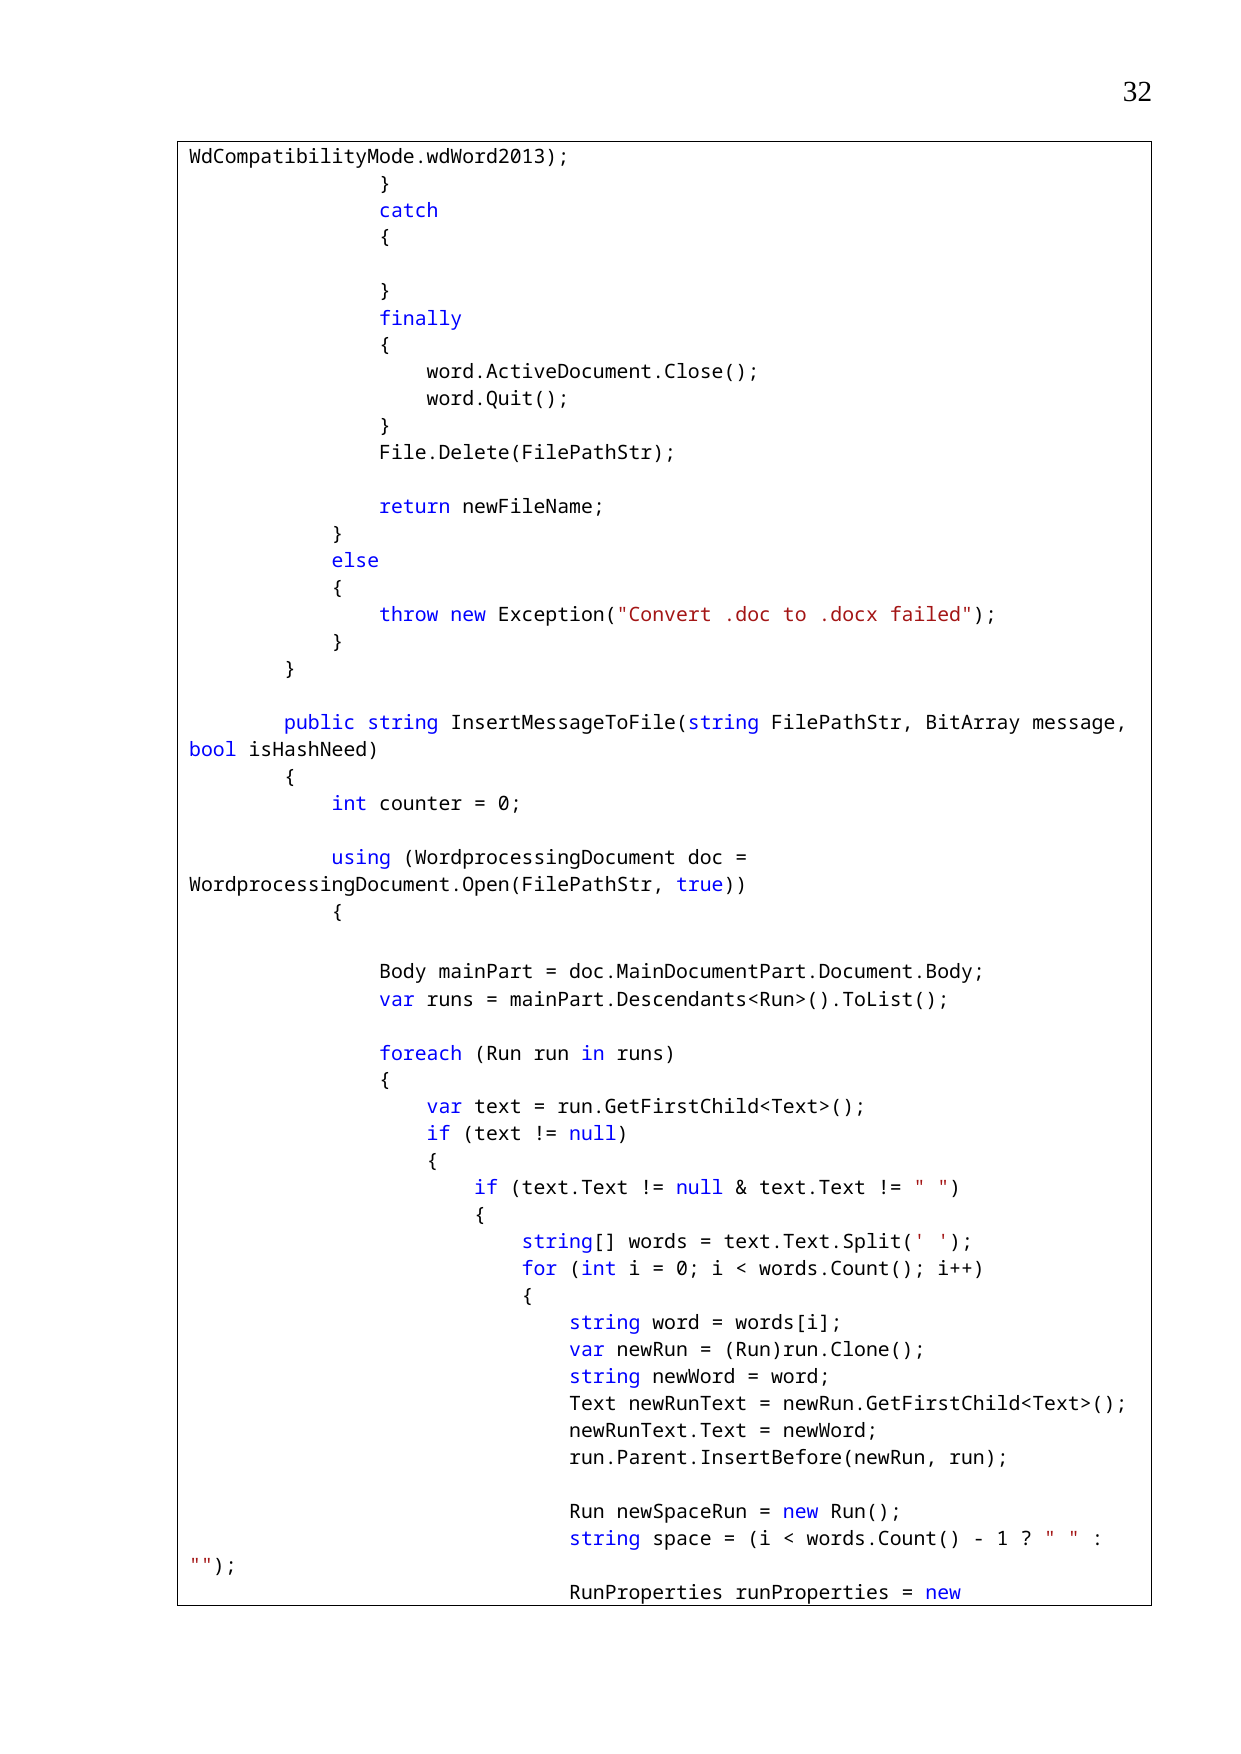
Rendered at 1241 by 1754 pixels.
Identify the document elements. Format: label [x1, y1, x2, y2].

table_header [178, 142, 1151, 1605]
